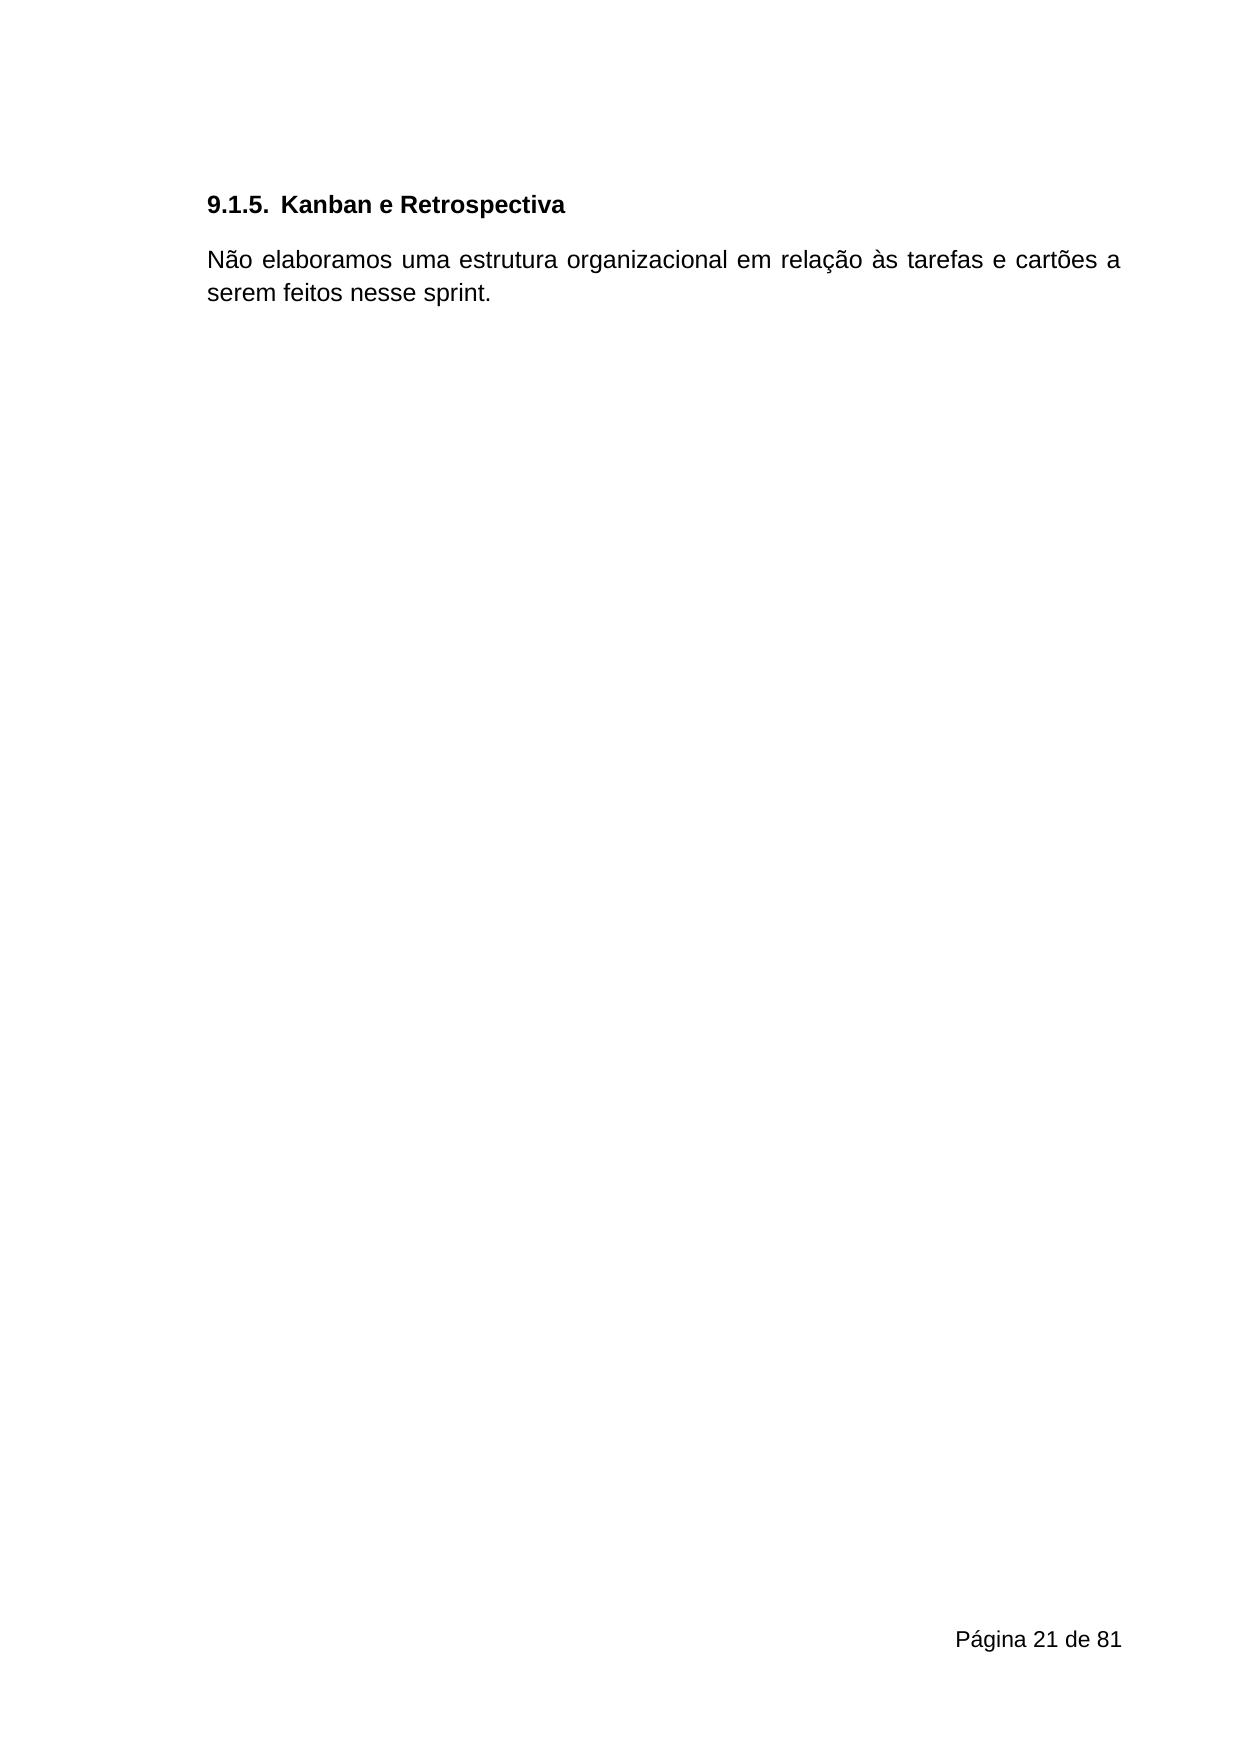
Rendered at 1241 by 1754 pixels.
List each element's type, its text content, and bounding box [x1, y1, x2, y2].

text Não elaboramos uma estrutura organizacional em relação às tarefas e cartões a serem feitos nesse sprint. [207, 245, 1122, 307]
subtitle Kanban e Retrospectiva [207, 190, 1122, 218]
